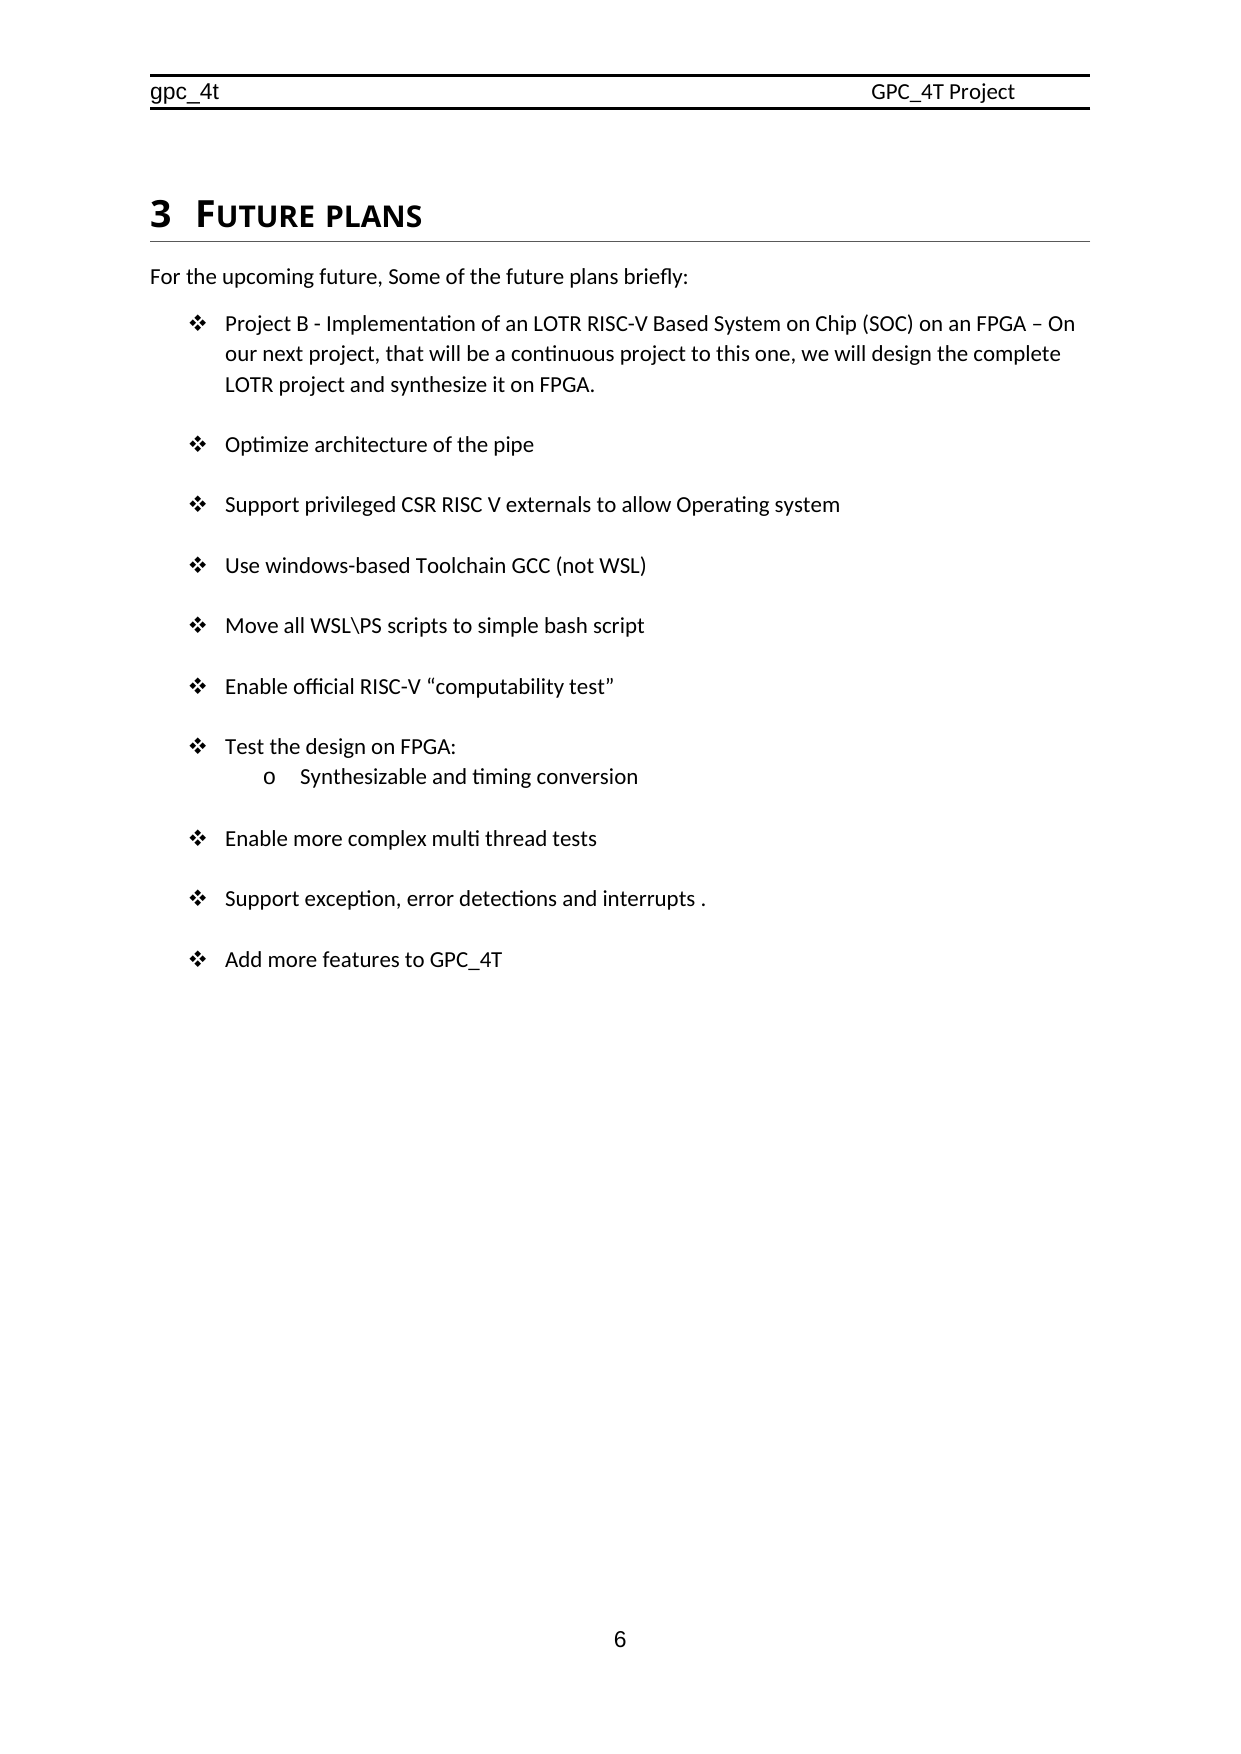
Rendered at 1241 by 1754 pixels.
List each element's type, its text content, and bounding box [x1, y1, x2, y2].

list Add more features to GPC_4T [187, 945, 1090, 973]
list Enable more complex multi thread tests [187, 824, 1090, 882]
list Support privileged CSR RISC V externals to allow Operating system [187, 491, 1090, 549]
list Enable official RISC-V “computability test” [187, 672, 1090, 730]
subtitle Future plans [150, 187, 1090, 241]
list Use windows-based Toolchain GCC (not WSL) [187, 551, 1090, 609]
list Move all WSL\PS scripts to simple bash script [187, 611, 1090, 669]
list Project B - Implementation of an LOTR RISC-V Based System on Chip (SOC) on an FPGA – On our next project, that will be a continuous project to this one, we will design the complete LOTR project and synthesize it on FPGA. [187, 309, 1090, 428]
list Support exception, error detections and interrupts . [187, 884, 1090, 943]
text For the upcoming future, Some of the future plans briefly: [150, 262, 1090, 290]
list Test the design on FPGA: [187, 732, 1090, 760]
list Synthesizable and timing conversion [262, 762, 1090, 822]
list Optimize architecture of the pipe [187, 430, 1090, 488]
